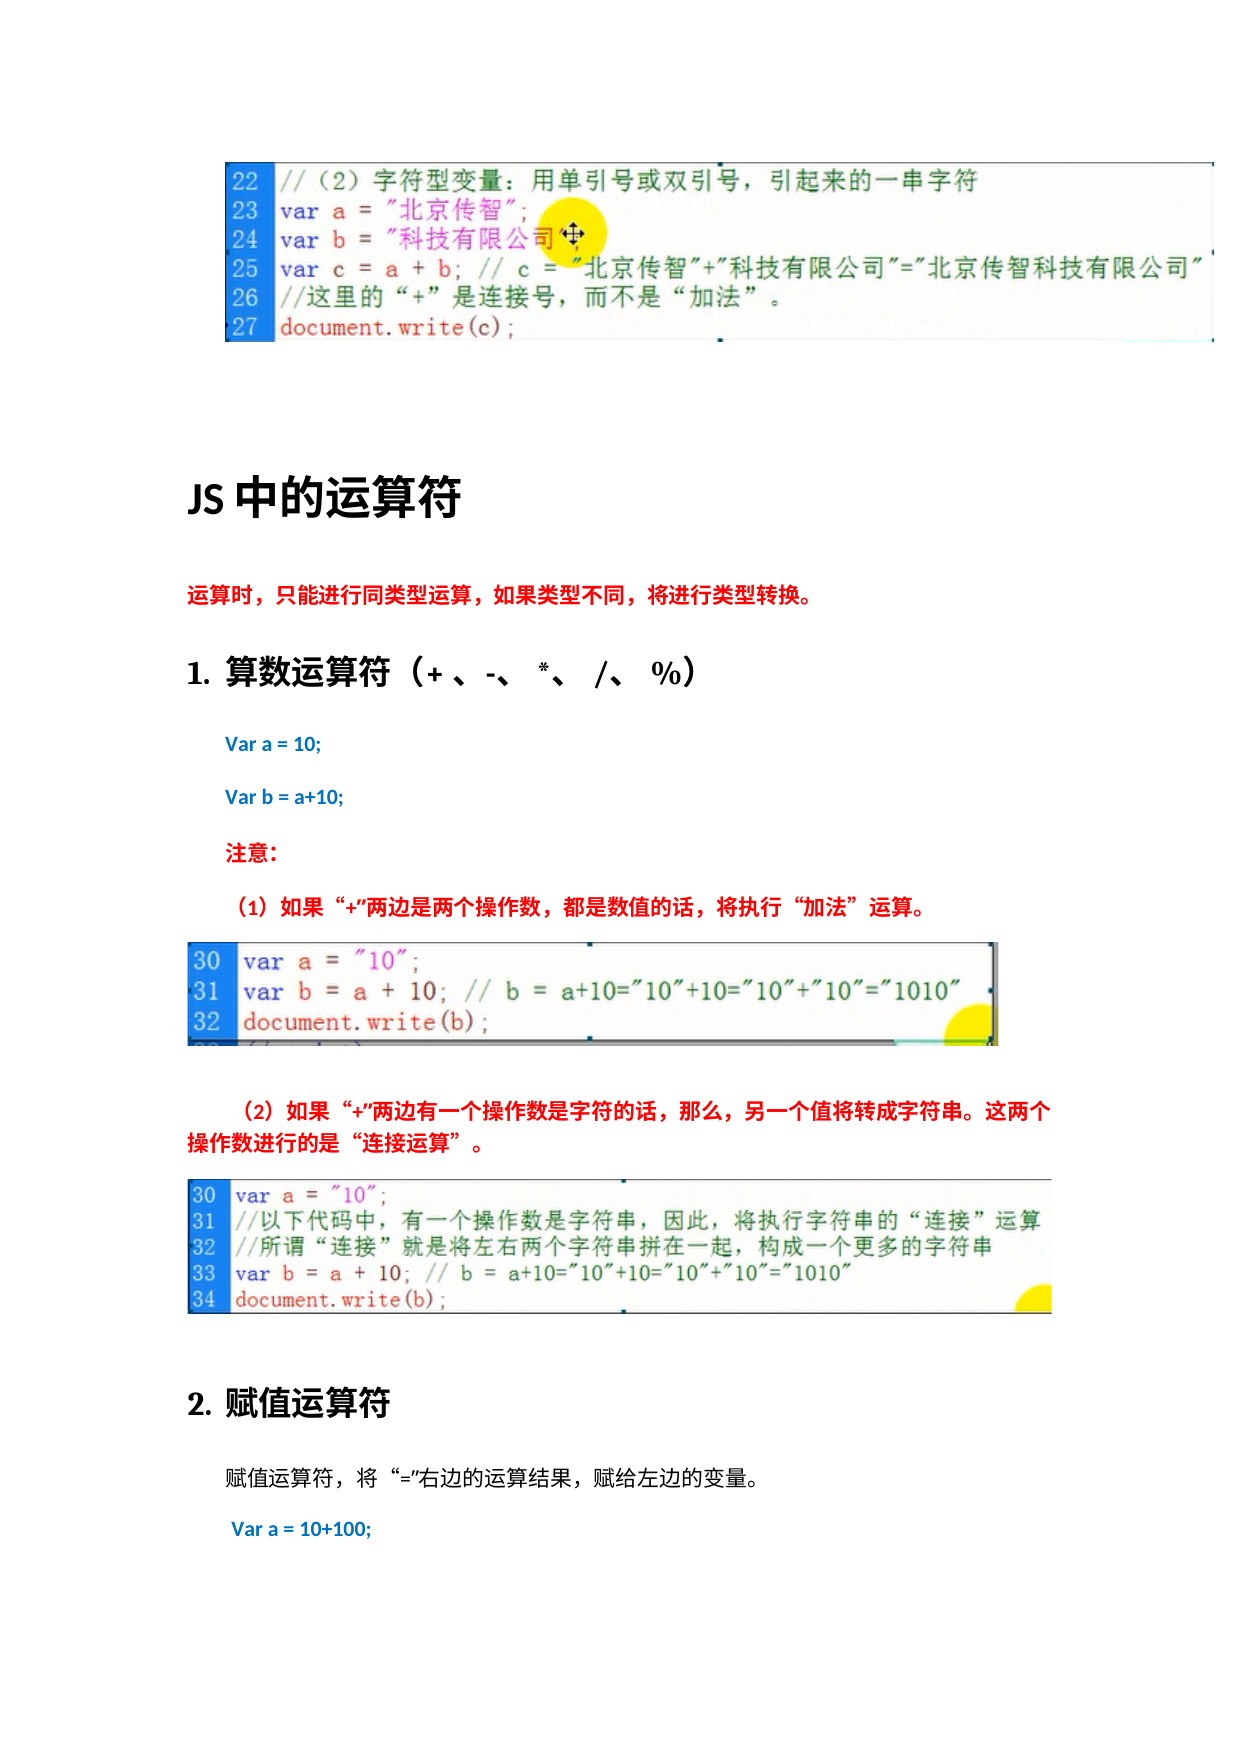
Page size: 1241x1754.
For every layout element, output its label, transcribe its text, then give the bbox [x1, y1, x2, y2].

text 注意： [225, 836, 1053, 868]
picture [187, 1179, 1052, 1314]
picture [225, 162, 1215, 342]
text 赋值运算符，将“=”右边的运算结果，赋给左边的变量。 [187, 1461, 1053, 1493]
text Var a = 10; [225, 729, 1053, 762]
subtitle 算数运算符（+ 、-、 *、 /、 %） [187, 637, 1053, 702]
picture [187, 942, 999, 1046]
text （1）如果“+”两边是两个操作数，都是数值的话，将执行“加法”运算。 [225, 889, 1053, 922]
text 运算时，只能进行同类型运算，如果类型不同，将进行类型转换。 [187, 578, 1053, 610]
text Var a = 10+100; [187, 1514, 1053, 1547]
text （2）如果“+”两边有一个操作数是字符的话，那么，另一个值将转成字符串。这两个操作数进行的是“连接运算”。 [187, 1093, 1053, 1158]
subtitle 赋值运算符 [187, 1369, 1053, 1434]
text Var b = a+10; [225, 783, 1053, 815]
subtitle JS中的运算符 [187, 446, 1053, 543]
